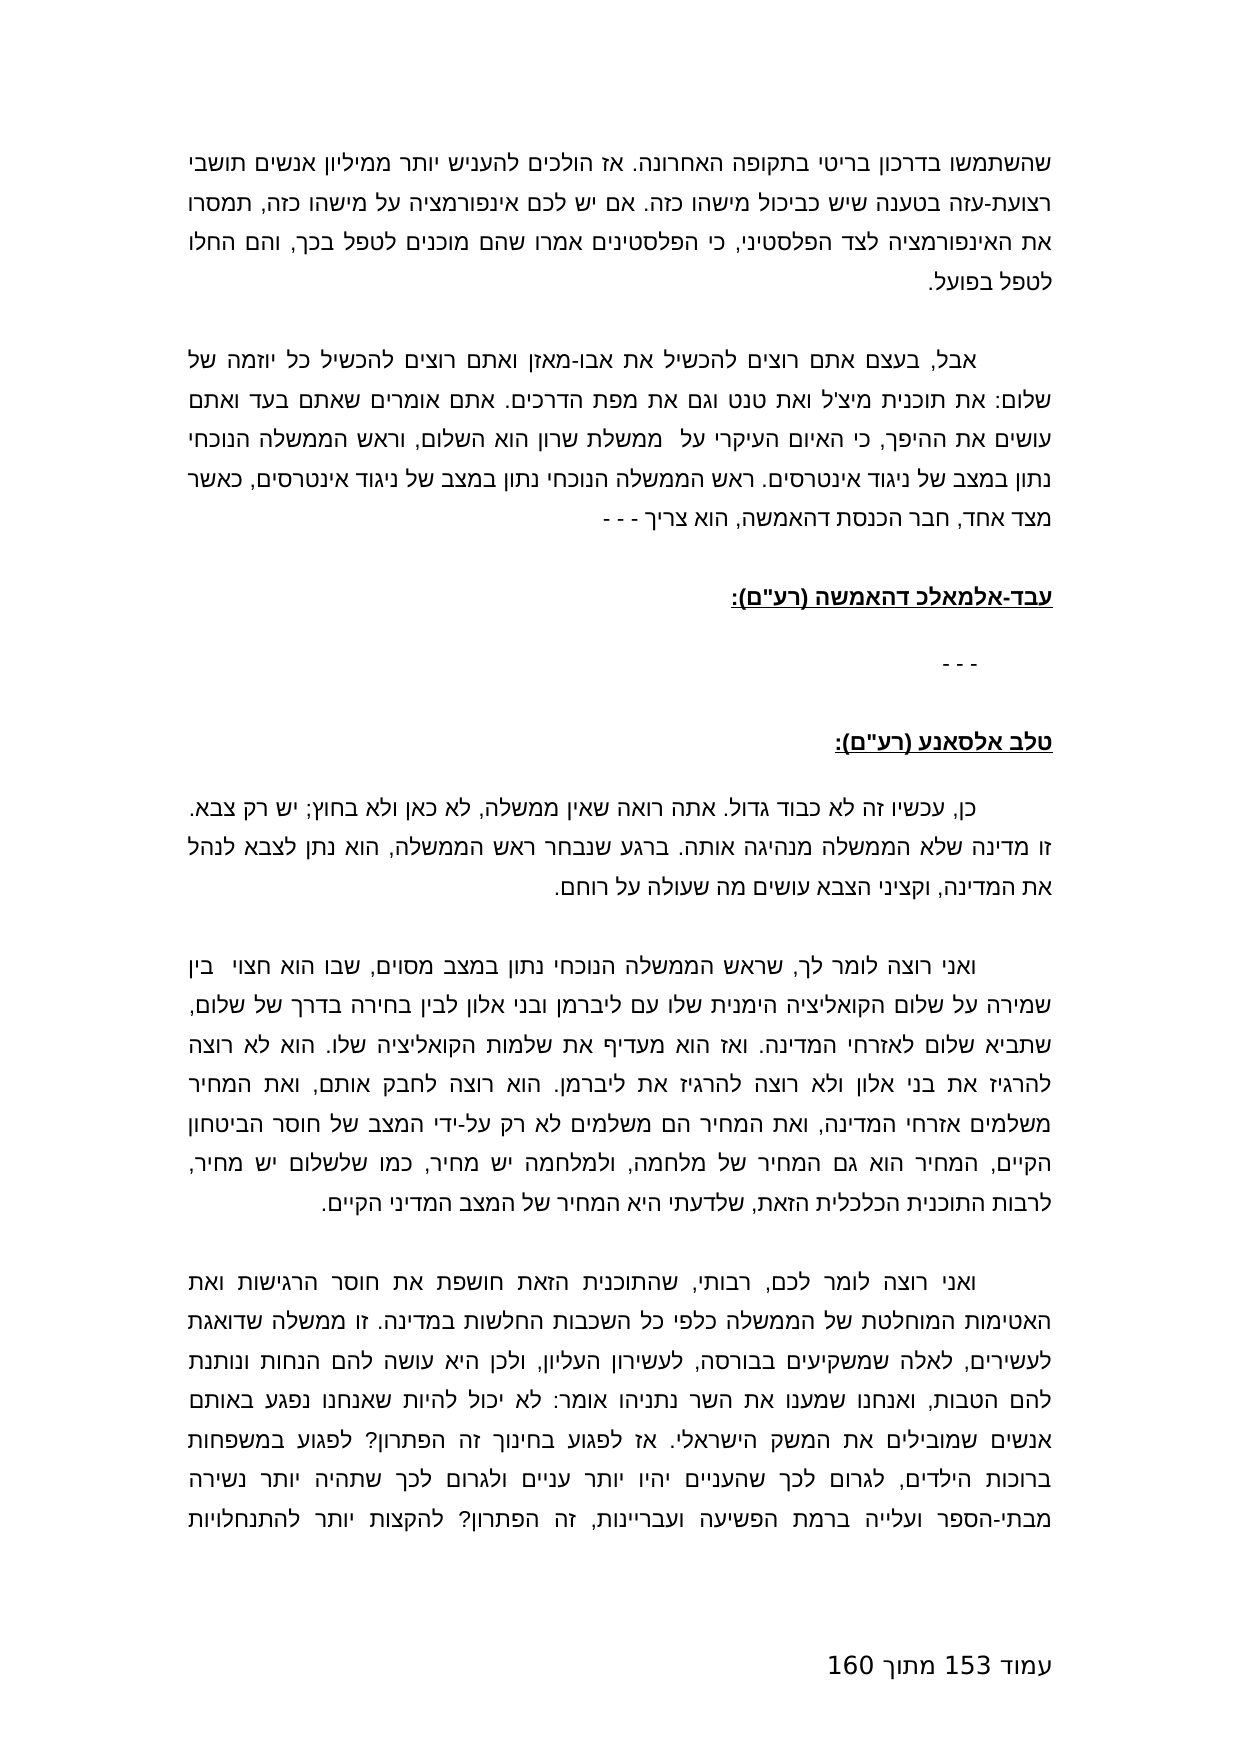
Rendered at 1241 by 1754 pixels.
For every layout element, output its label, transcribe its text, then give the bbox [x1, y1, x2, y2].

text אבל, בעצם אתם רוצים להכשיל את אבו-מאזן ואתם רוצים להכשיל כל יוזמה של שלום: את תוכנית מיצ'ל ואת טנט וגם את מפת הדרכים. אתם אומרים שאתם בעד ואתם עושים את ההיפך, כי האיום העיקרי על ממשלת שרון הוא השלום, וראש הממשלה הנוכחי נתון במצב של ניגוד אינטרסים. ראש הממשלה הנוכחי נתון במצב של ניגוד אינטרסים, כאשר מצד אחד, חבר הכנסת דהאמשה, הוא צריך - - - [187, 347, 1053, 532]
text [187, 150, 1053, 295]
text ואני רוצה לומר לך, שראש הממשלה הנוכחי נתון במצב מסוים, שבו הוא חצוי בין שמירה על שלום הקואליציה הימנית שלו עם ליברמן ובני אלון לבין בחירה בדרך של שלום, שתביא שלום לאזרחי המדינה. ואז הוא מעדיף את שלמות הקואליציה שלו. הוא לא רוצה להרגיז את בני אלון ולא רוצה להרגיז את ליברמן. הוא רוצה לחבק אותם, ואת המחיר משלמים אזרחי המדינה, ואת המחיר הם משלמים לא רק על-ידי המצב של חוסר הביטחון הקיים, המחיר הוא גם המחיר של מלחמה, ולמלחמה יש מחיר, כמו שלשלום יש מחיר, לרבות התוכנית הכלכלית הזאת, שלדעתי היא המחיר של המצב המדיני הקיים. [187, 953, 1053, 1216]
text טלב אלסאנע (רע"ם): [187, 729, 1053, 755]
text עבד-אלמאלכ דהאמשה (רע"ם): [187, 584, 1053, 611]
text - - - [187, 650, 1053, 676]
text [187, 1269, 1053, 1532]
text כן, עכשיו זה לא כבוד גדול. אתה רואה שאין ממשלה, לא כאן ולא בחוץ; יש רק צבא. זו מדינה שלא הממשלה מנהיגה אותה. ברגע שנבחר ראש הממשלה, הוא נתן לצבא לנהל את המדינה, וקציני הצבא עושים מה שעולה על רוחם. [187, 795, 1053, 900]
